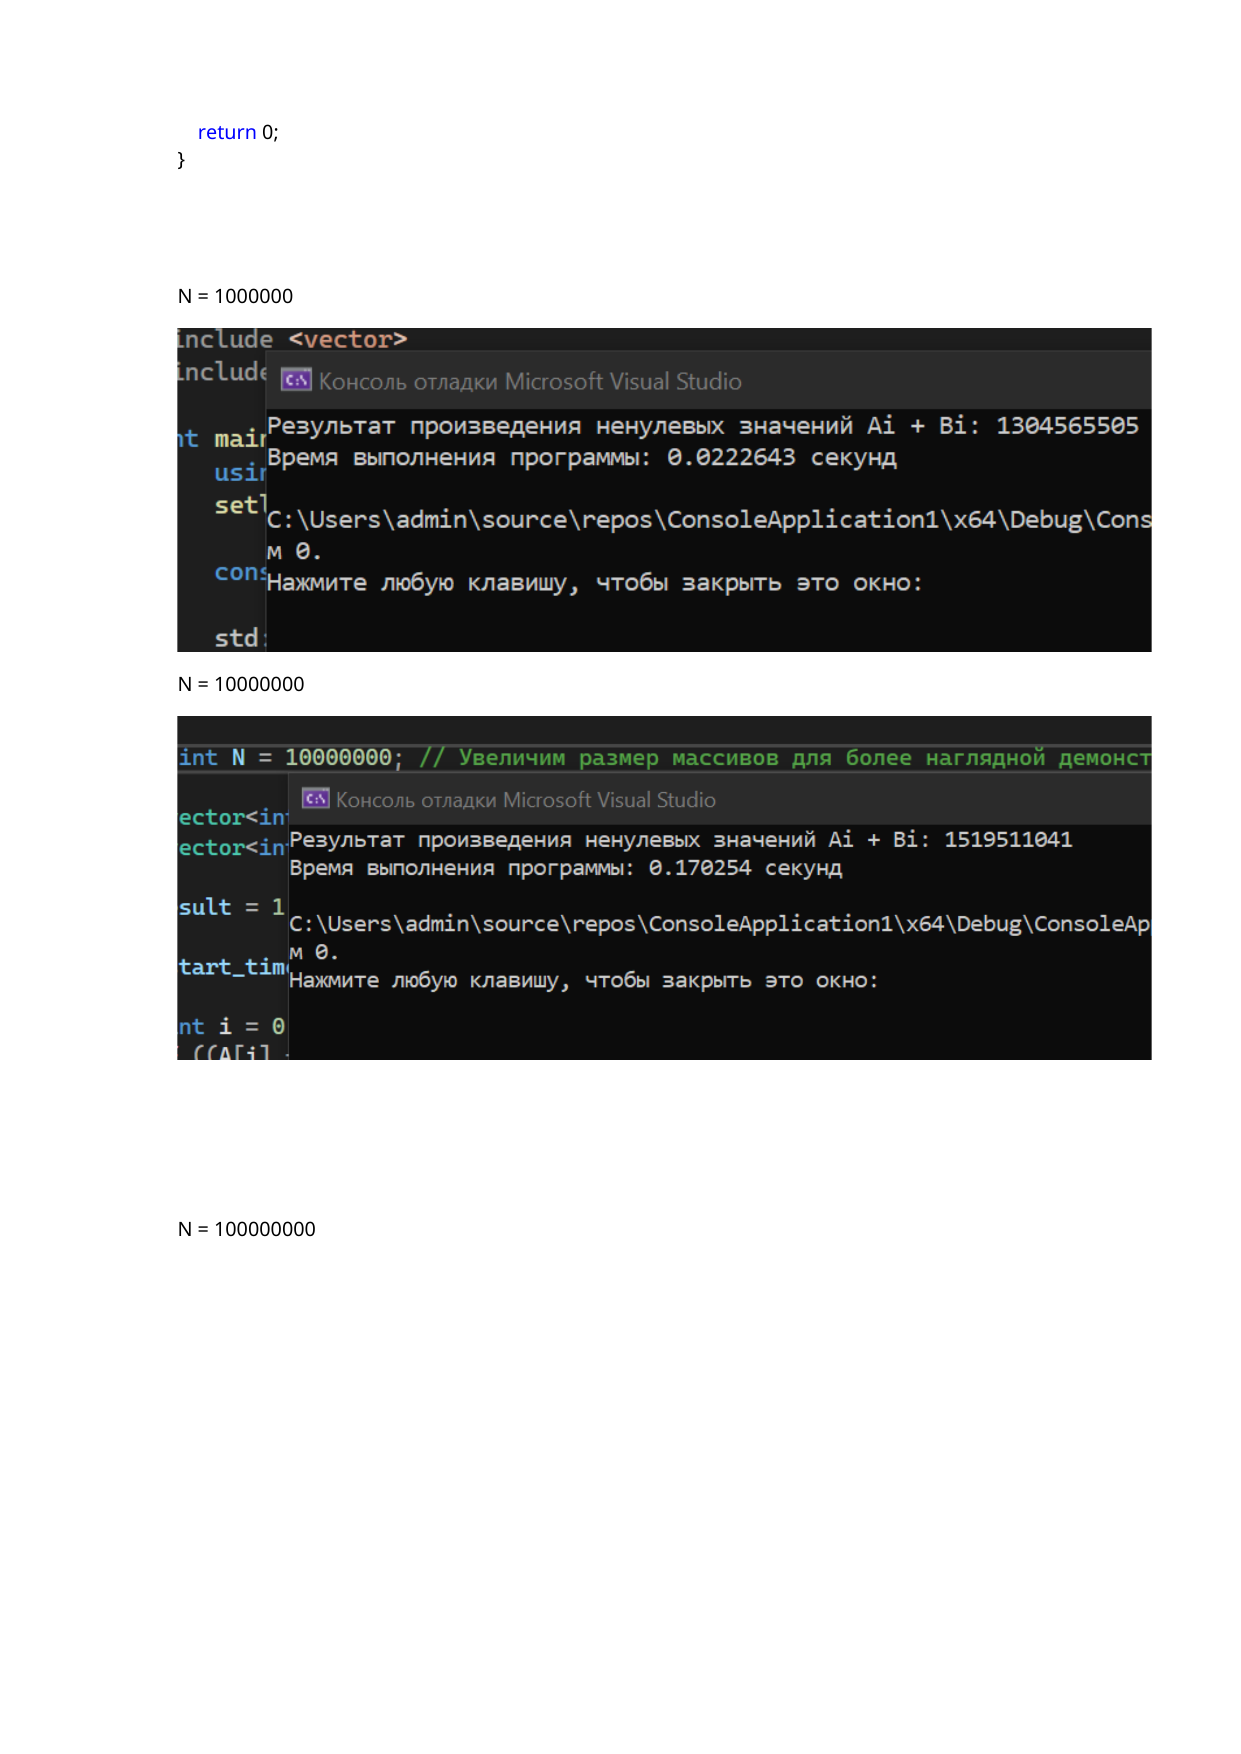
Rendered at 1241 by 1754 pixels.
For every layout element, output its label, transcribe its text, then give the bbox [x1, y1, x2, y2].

text N = 10000000 [177, 670, 1152, 697]
text return 0; [177, 118, 1152, 145]
picture [177, 716, 1152, 1060]
text } [177, 145, 1152, 172]
picture [177, 328, 1152, 652]
text N = 1000000 [177, 282, 1152, 309]
text N = 100000000 [177, 1215, 1152, 1242]
